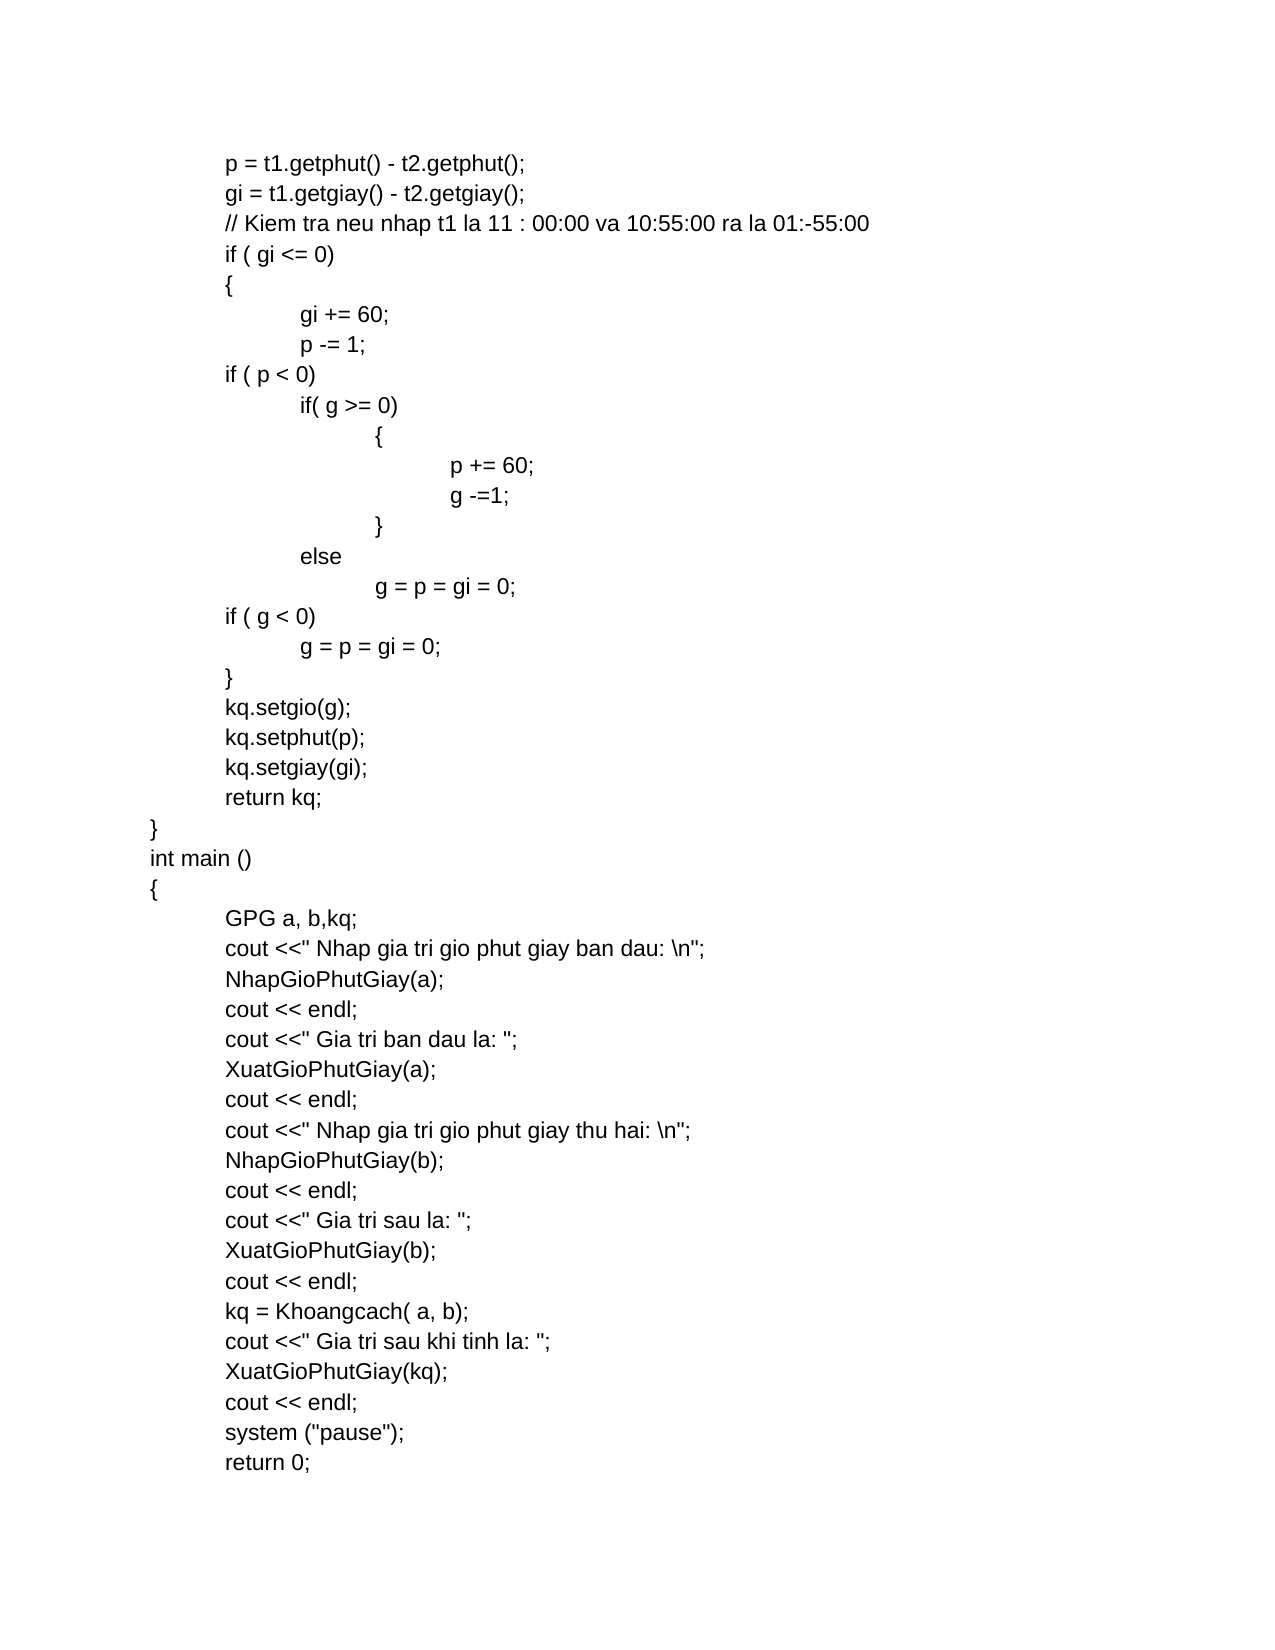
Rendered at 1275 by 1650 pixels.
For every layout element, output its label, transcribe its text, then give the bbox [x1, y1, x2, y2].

text if ( gi <= 0) [150, 241, 1125, 267]
text cout << endl; [150, 996, 1125, 1022]
text XuatGioPhutGiay(kq); [150, 1358, 1125, 1385]
text XuatGioPhutGiay(a); [150, 1056, 1125, 1083]
text p -= 1; [150, 331, 1125, 358]
text kq = Khoangcach( a, b); [150, 1298, 1125, 1324]
text if( g >= 0) [150, 392, 1125, 418]
text NhapGioPhutGiay(a); [150, 966, 1125, 992]
text gi = t1.getgiay() - t2.getgiay(); [150, 180, 1125, 207]
text { [150, 422, 1125, 448]
text int main () [150, 845, 1125, 871]
text XuatGioPhutGiay(b); [150, 1237, 1125, 1264]
text } [150, 814, 1125, 841]
text if ( g < 0) [150, 603, 1125, 629]
text if ( p < 0) [150, 361, 1125, 388]
text system ("pause"); [150, 1419, 1125, 1445]
text } [150, 663, 1125, 690]
text g = p = gi = 0; [150, 573, 1125, 599]
text cout << endl; [150, 1086, 1125, 1113]
text cout << endl; [150, 1177, 1125, 1203]
text cout << endl; [150, 1388, 1125, 1415]
text p += 60; [150, 452, 1125, 478]
text GPG a, b,kq; [150, 905, 1125, 932]
text kq.setgio(g); [150, 694, 1125, 720]
text g = p = gi = 0; [150, 633, 1125, 660]
text g -=1; [150, 482, 1125, 509]
text { [150, 875, 1125, 901]
text return 0; [150, 1449, 1125, 1475]
text NhapGioPhutGiay(b); [150, 1147, 1125, 1173]
text p = t1.getphut() - t2.getphut(); [150, 150, 1125, 176]
text { [150, 271, 1125, 297]
text // Kiem tra neu nhap t1 la 11 : 00:00 va 10:55:00 ra la 01:-55:00 [150, 210, 1125, 237]
text kq.setphut(p); [150, 724, 1125, 750]
text cout <<" Nhap gia tri gio phut giay ban dau: \n"; [150, 935, 1125, 962]
text else [150, 543, 1125, 569]
text cout <<" Gia tri sau khi tinh la: "; [150, 1328, 1125, 1354]
text cout <<" Gia tri ban dau la: "; [150, 1026, 1125, 1052]
text return kq; [150, 784, 1125, 811]
text gi += 60; [150, 301, 1125, 327]
text cout <<" Gia tri sau la: "; [150, 1207, 1125, 1234]
text } [150, 512, 1125, 539]
text cout << endl; [150, 1268, 1125, 1294]
text kq.setgiay(gi); [150, 754, 1125, 781]
text cout <<" Nhap gia tri gio phut giay thu hai: \n"; [150, 1117, 1125, 1143]
